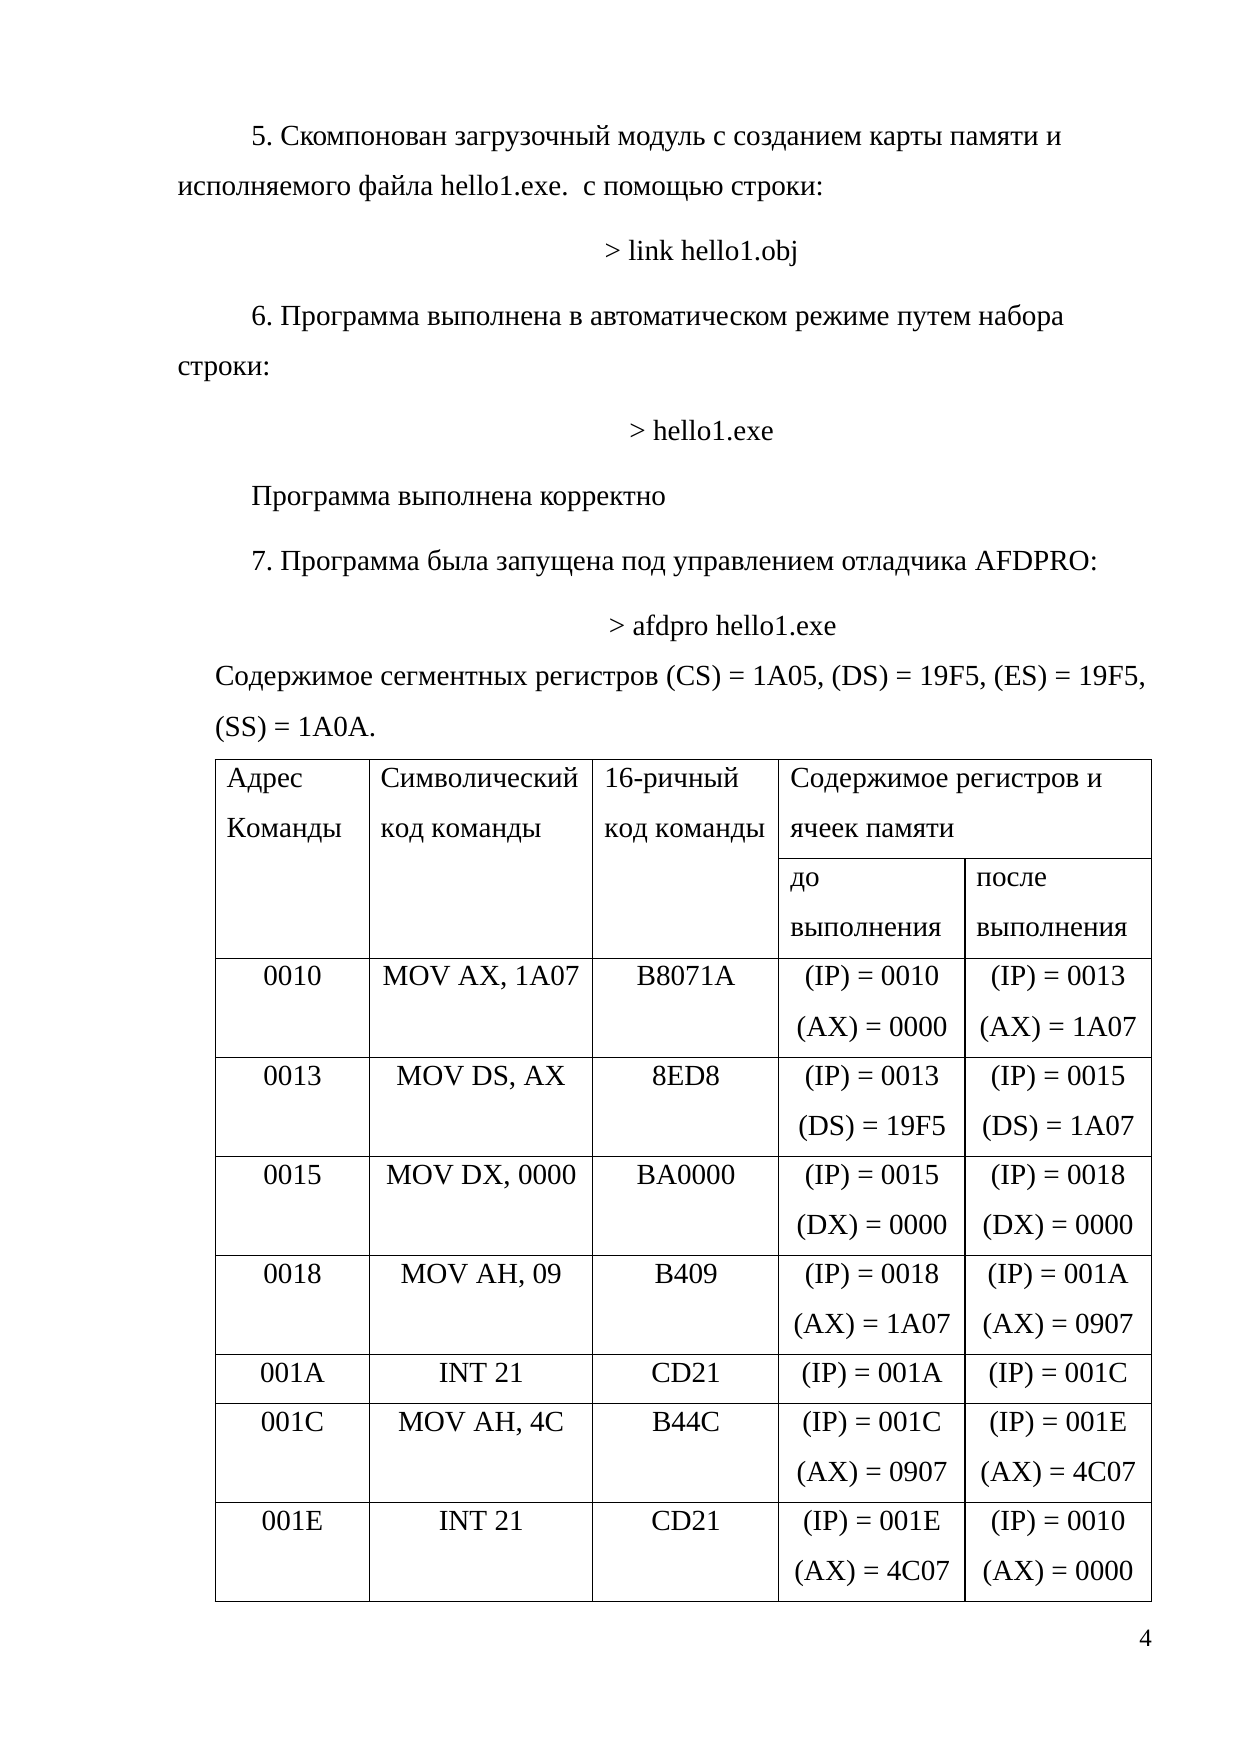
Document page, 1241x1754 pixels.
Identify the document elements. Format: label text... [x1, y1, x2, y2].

table_header Символический код команды [370, 760, 592, 957]
table_header Содержимое регистров и ячеек памяти [779, 760, 1151, 858]
text Программа выполнена корректно [177, 478, 1152, 512]
text > link hello1.obj [177, 233, 1152, 267]
table_cell BA0000 [593, 1157, 778, 1255]
text > hello1.exe [177, 413, 1152, 447]
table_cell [966, 1503, 1151, 1601]
text 7. Программа была запущена под управлением отладчика AFDPRO: [177, 543, 1152, 577]
table_cell 001A [216, 1355, 369, 1403]
table_cell B44C [593, 1404, 778, 1502]
table_cell MOV DX, 0000 [370, 1157, 592, 1255]
table_cell (IP) = 001C (AX) = 0907 [779, 1404, 964, 1502]
table_cell (IP) = 001A (AX) = 0907 [966, 1256, 1151, 1354]
list > afdpro hello1.exe [215, 608, 1152, 642]
table_cell (IP) = 0015 (DS) = 1A07 [966, 1058, 1151, 1156]
table_cell 0018 [216, 1256, 369, 1354]
table_cell (IP) = 0013 (AX) = 1A07 [966, 959, 1151, 1057]
table_cell MOV AH, 09 [370, 1256, 592, 1354]
table_cell (IP) = 001C [966, 1355, 1151, 1403]
table_cell B8071A [593, 959, 778, 1057]
table_cell (IP) = 0015 (DX) = 0000 [779, 1157, 964, 1255]
text 6. Программа выполнена в автоматическом режиме путем набора строки: [177, 298, 1152, 382]
text 5. Скомпонован загрузочный модуль с созданием карты памяти и исполняемого файла hello1.exe. с помощью строки: [177, 118, 1152, 202]
table_cell 001E [216, 1503, 369, 1601]
table_cell (IP) = 0018 (AX) = 1A07 [779, 1256, 964, 1354]
table_cell после выполнения [966, 859, 1151, 957]
table_cell CD21 [593, 1503, 778, 1601]
table_cell MOV AH, 4C [370, 1404, 592, 1502]
table_cell B409 [593, 1256, 778, 1354]
table_cell 0015 [216, 1157, 369, 1255]
table_cell (IP) = 0010 (AX) = 0000 [779, 959, 964, 1057]
table_cell MOV DS, AX [370, 1058, 592, 1156]
table_header Адрес Команды [216, 760, 369, 957]
table_cell CD21 [593, 1355, 778, 1403]
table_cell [779, 1503, 964, 1601]
table_cell 001C [216, 1404, 369, 1502]
table_cell (IP) = 001A [779, 1355, 964, 1403]
list Содержимое сегментных регистров (CS) = 1A05, (DS) = 19F5, (ES) = 19F5, (SS) = 1A0A. [215, 658, 1152, 742]
table_cell 0013 [216, 1058, 369, 1156]
table_cell INT 21 [370, 1503, 592, 1601]
table_cell 0010 [216, 959, 369, 1057]
table_cell 8ED8 [593, 1058, 778, 1156]
table_cell (IP) = 0013 (DS) = 19F5 [779, 1058, 964, 1156]
table_cell (IP) = 001E (AX) = 4C07 [966, 1404, 1151, 1502]
table_cell INT 21 [370, 1355, 592, 1403]
table_cell MOV AX, 1A07 [370, 959, 592, 1057]
table_cell (IP) = 0018 (DX) = 0000 [966, 1157, 1151, 1255]
table_header 16-ричный код команды [593, 760, 778, 957]
table_cell до выполнения [779, 859, 964, 957]
